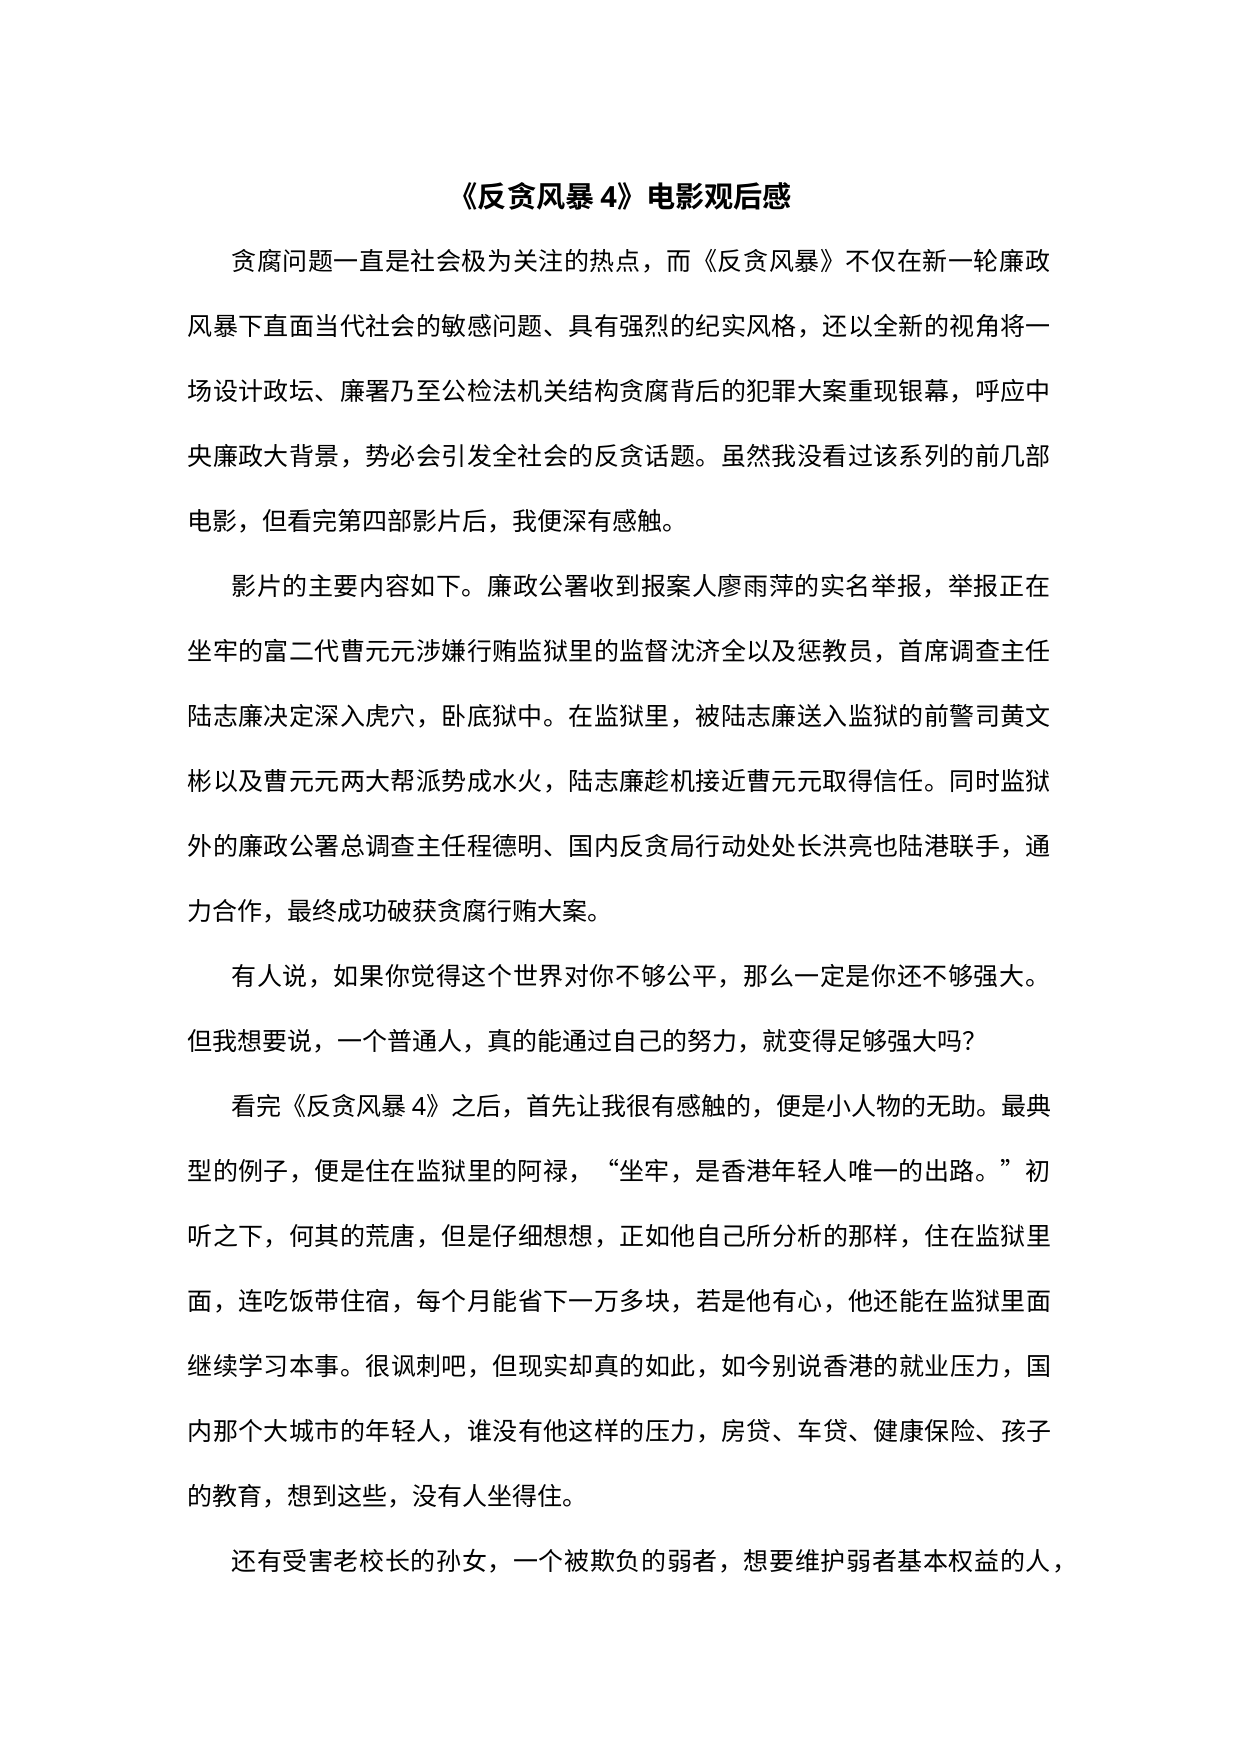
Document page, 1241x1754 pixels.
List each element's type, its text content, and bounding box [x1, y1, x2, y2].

text 有人说，如果你觉得这个世界对你不够公平，那么一定是你还不够强大。但我想要说，一个普通人，真的能通过自己的努力，就变得足够强大吗？ [187, 942, 1053, 1072]
text 影片的主要内容如下。廉政公署收到报案人廖雨萍的实名举报，举报正在坐牢的富二代曹元元涉嫌行贿监狱里的监督沈济全以及惩教员，首席调查主任陆志廉决定深入虎穴，卧底狱中。在监狱里，被陆志廉送入监狱的前警司黄文彬以及曹元元两大帮派势成水火，陆志廉趁机接近曹元元取得信任。同时监狱外的廉政公署总调查主任程德明、国内反贪局行动处处长洪亮也陆港联手，通力合作，最终成功破获贪腐行贿大案。 [187, 552, 1053, 942]
text 看完《反贪风暴4》之后，首先让我很有感触的，便是小人物的无助。最典型的例子，便是住在监狱里的阿禄，“坐牢，是香港年轻人唯一的出路。”初听之下，何其的荒唐，但是仔细想想，正如他自己所分析的那样，住在监狱里面，连吃饭带住宿，每个月能省下一万多块，若是他有心，他还能在监狱里面继续学习本事。很讽刺吧，但现实却真的如此，如今别说香港的就业压力，国内那个大城市的年轻人，谁没有他这样的压力，房贷、车贷、健康保险、孩子的教育，想到这些，没有人坐得住。 [187, 1072, 1053, 1527]
text 贪腐问题一直是社会极为关注的热点，而《反贪风暴》不仅在新一轮廉政风暴下直面当代社会的敏感问题、具有强烈的纪实风格，还以全新的视角将一场设计政坛、廉署乃至公检法机关结构贪腐背后的犯罪大案重现银幕，呼应中央廉政大背景，势必会引发全社会的反贪话题。虽然我没看过该系列的前几部电影，但看完第四部影片后，我便深有感触。 [187, 227, 1053, 552]
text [187, 1527, 1053, 1592]
text 《反贪风暴4》电影观后感 [187, 162, 1053, 227]
